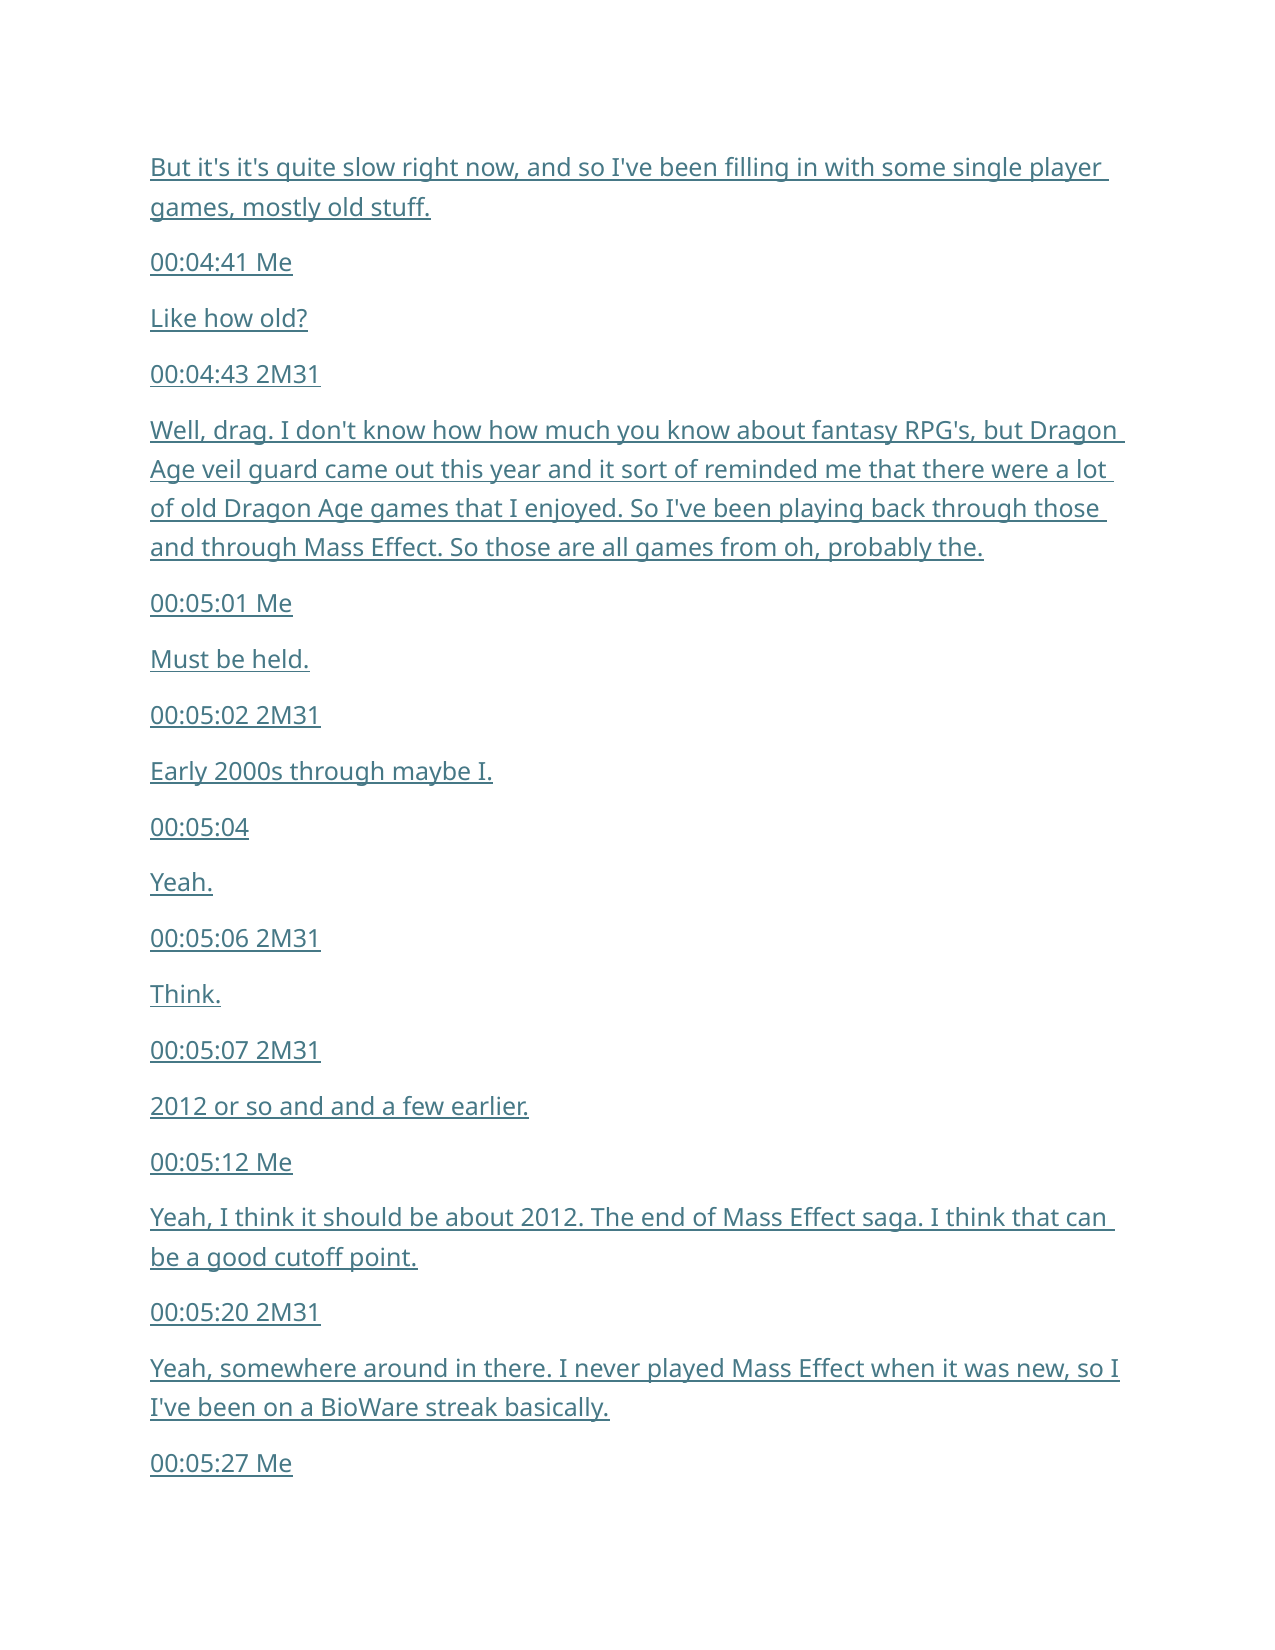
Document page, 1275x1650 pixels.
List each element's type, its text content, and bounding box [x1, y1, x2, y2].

text Like how old? [150, 301, 1125, 335]
text 00:04:43 2M31 [150, 357, 1125, 391]
text 00:05:07 2M31 [150, 1032, 1125, 1067]
text 00:05:06 2M31 [150, 921, 1125, 955]
text Yeah. [150, 865, 1125, 899]
text Yeah, I think it should be about 2012. The end of Mass Effect saga. I think that can be a good cutoff point. [150, 1200, 1125, 1273]
text Well, drag. I don't know how how much you know about fantasy RPG's, but Dragon Age veil guard came out this year and it sort of reminded me that there were a lot of old Dragon Age games that I enjoyed. So I've been playing back through those and through Mass Effect. So those are all games from oh, probably the. [150, 412, 1125, 441]
text 00:05:01 Me [150, 586, 1125, 620]
text But it's it's quite slow right now, and so I've been filling in with some single player games, mostly old stuff. [150, 150, 1125, 223]
text 00:04:41 Me [150, 245, 1125, 279]
text 00:05:02 2M31 [150, 697, 1125, 732]
text 00:05:27 Me [150, 1446, 1125, 1480]
text Must be held. [150, 642, 1125, 676]
text 00:05:04 [150, 809, 1125, 843]
text 00:05:12 Me [150, 1144, 1125, 1178]
text Early 2000s through maybe I. [150, 753, 1125, 787]
text Think. [150, 977, 1125, 1011]
text Well, drag. I don't know how how much you know about fantasy RPG's, but Dragon Age veil guard came out this year and it sort of reminded me that there were a lot of old Dragon Age games that I enjoyed. So I've been playing back through those and through Mass Effect. So those are all games from oh, probably the. [150, 443, 1125, 564]
text Yeah, somewhere around in there. I never played Mass Effect when it was new, so I I've been on a BioWare streak basically. [150, 1351, 1125, 1424]
text 00:05:20 2M31 [150, 1295, 1125, 1329]
text 2012 or so and and a few earlier. [150, 1088, 1125, 1122]
